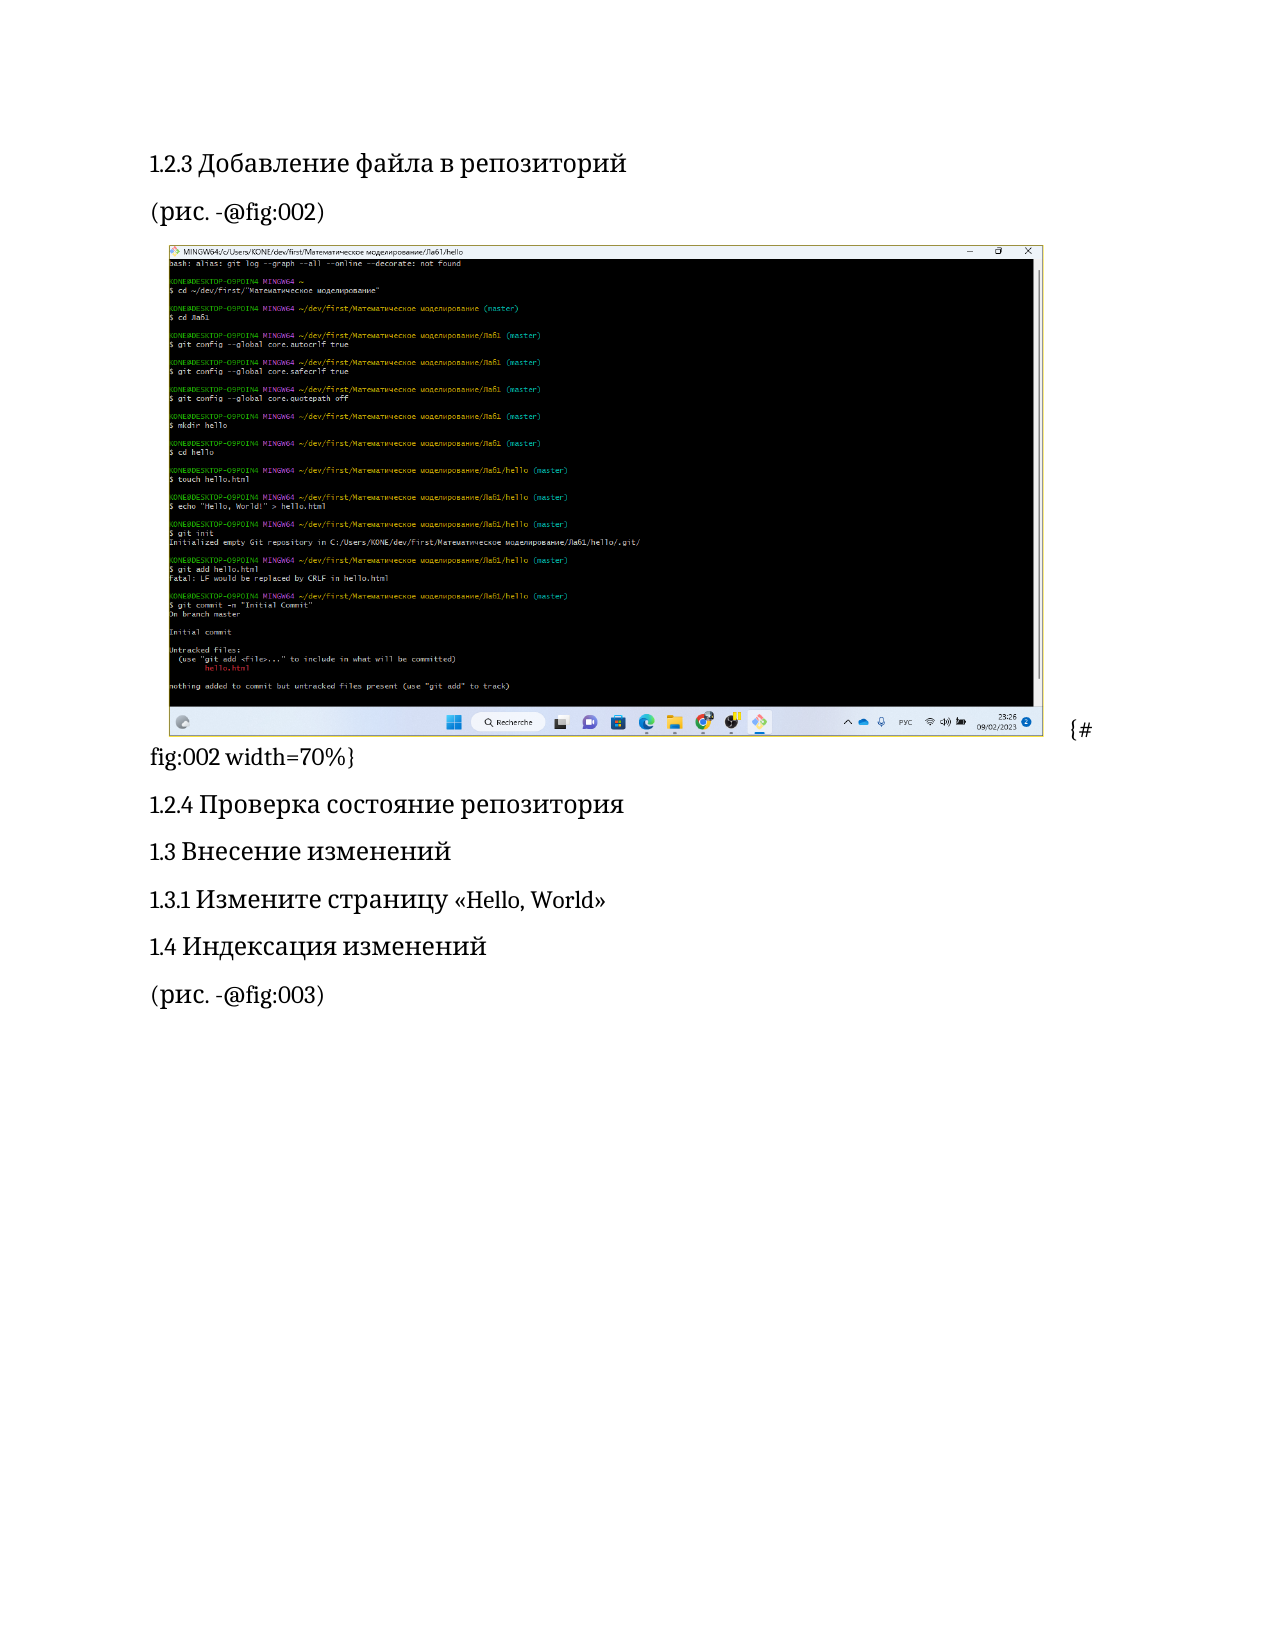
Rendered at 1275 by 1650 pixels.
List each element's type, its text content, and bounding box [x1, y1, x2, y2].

text 1.4 Индексация изменений [150, 933, 1125, 962]
text 1.2.3 Добавление файла в репозиторий [150, 150, 1125, 179]
text (рис. -@fig:003) [150, 981, 1125, 1009]
text (рис. -@fig:002) [150, 197, 1125, 226]
picture [168, 245, 1044, 737]
text 1.3 Внесение изменений [150, 838, 1125, 867]
text 1.3.1 Измените страницу «Hello, World» [150, 886, 1125, 914]
text 1.2.4 Проверка состояние репозитория [150, 791, 1125, 819]
